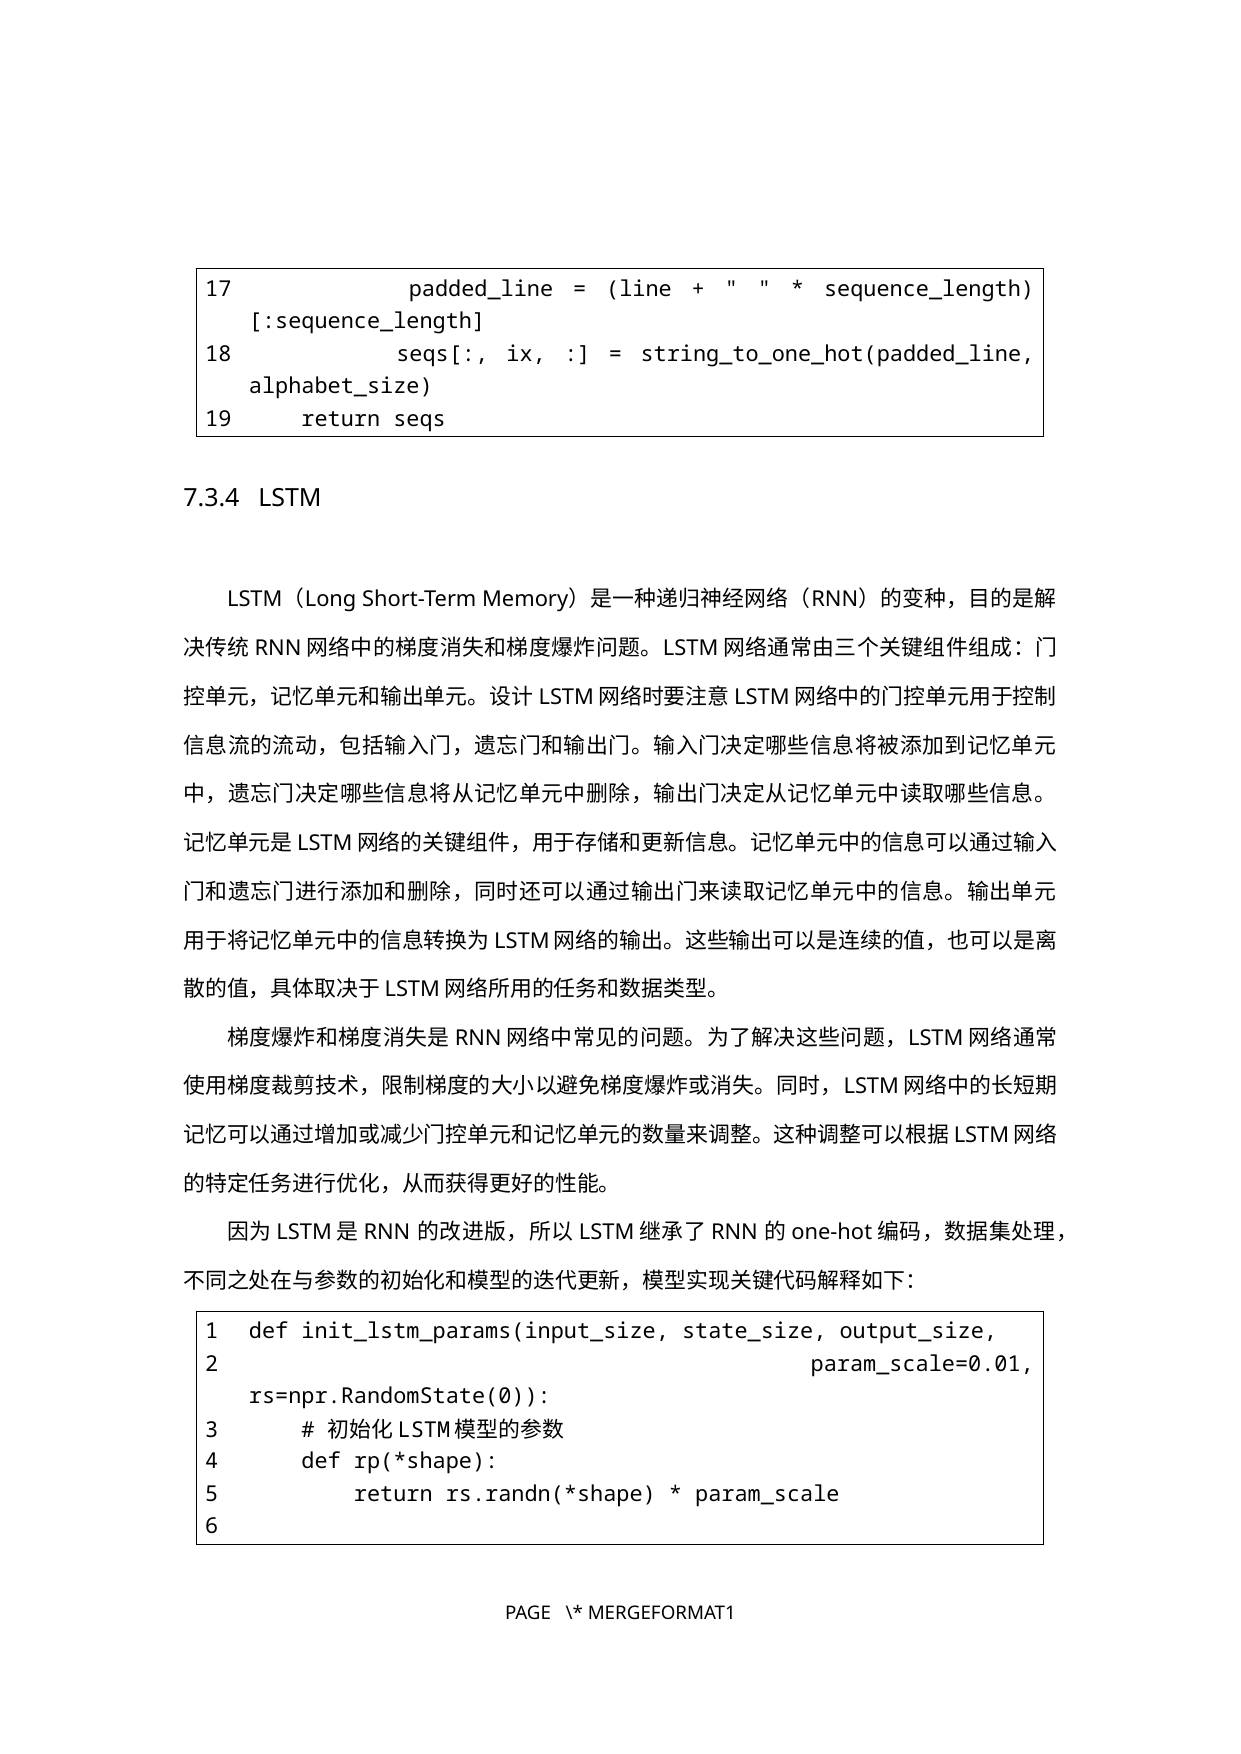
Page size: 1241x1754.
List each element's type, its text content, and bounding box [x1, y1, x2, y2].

subtitle LSTM [183, 464, 1057, 529]
text 因为LSTM是RNN 的改进版，所以LSTM继承了RNN 的one-hot编码，数据集处理，不同之处在与参数的初始化和模型的迭代更新，模型实现关键代码解释如下： [183, 1214, 1057, 1295]
list param_scale=0.01, rs=npr.RandomState(0)): [197, 1343, 1043, 1408]
list def init_lstm_params(input_size, state_size, output_size, [197, 1312, 1043, 1343]
list return seqs [197, 398, 1043, 436]
text LSTM（Long Short-Term Memory）是一种递归神经网络（RNN）的变种，目的是解决传统RNN网络中的梯度消失和梯度爆炸问题。LSTM网络通常由三个关键组件组成：门控单元，记忆单元和输出单元。设计LSTM网络时要注意LSTM网络中的门控单元用于控制信息流的流动，包括输入门，遗忘门和输出门。输入门决定哪些信息将被添加到记忆单元中，遗忘门决定哪些信息将从记忆单元中删除，输出门决定从记忆单元中读取哪些信息。记忆单元是LSTM网络的关键组件，用于存储和更新信息。记忆单元中的信息可以通过输入门和遗忘门进行添加和删除，同时还可以通过输出门来读取记忆单元中的信息。输出单元用于将记忆单元中的信息转换为LSTM网络的输出。这些输出可以是连续的值，也可以是离散的值，具体取决于LSTM网络所用的任务和数据类型。 [183, 581, 1057, 1003]
list return rs.randn(*shape) * param_scale [197, 1473, 1043, 1509]
list padded_line = (line + " " * sequence_length)[:sequence_length] [197, 269, 1043, 333]
list seqs[:, ix, :] = string_to_one_hot(padded_line, alphabet_size) [197, 333, 1043, 398]
text 梯度爆炸和梯度消失是RNN网络中常见的问题。为了解决这些问题，LSTM网络通常使用梯度裁剪技术，限制梯度的大小以避免梯度爆炸或消失。同时，LSTM网络中的长短期记忆可以通过增加或减少门控单元和记忆单元的数量来调整。这种调整可以根据LSTM网络的特定任务进行优化，从而获得更好的性能。 [183, 1019, 1057, 1198]
list def rp(*shape): [197, 1441, 1043, 1473]
list # 初始化LSTM模型的参数 [197, 1408, 1043, 1441]
